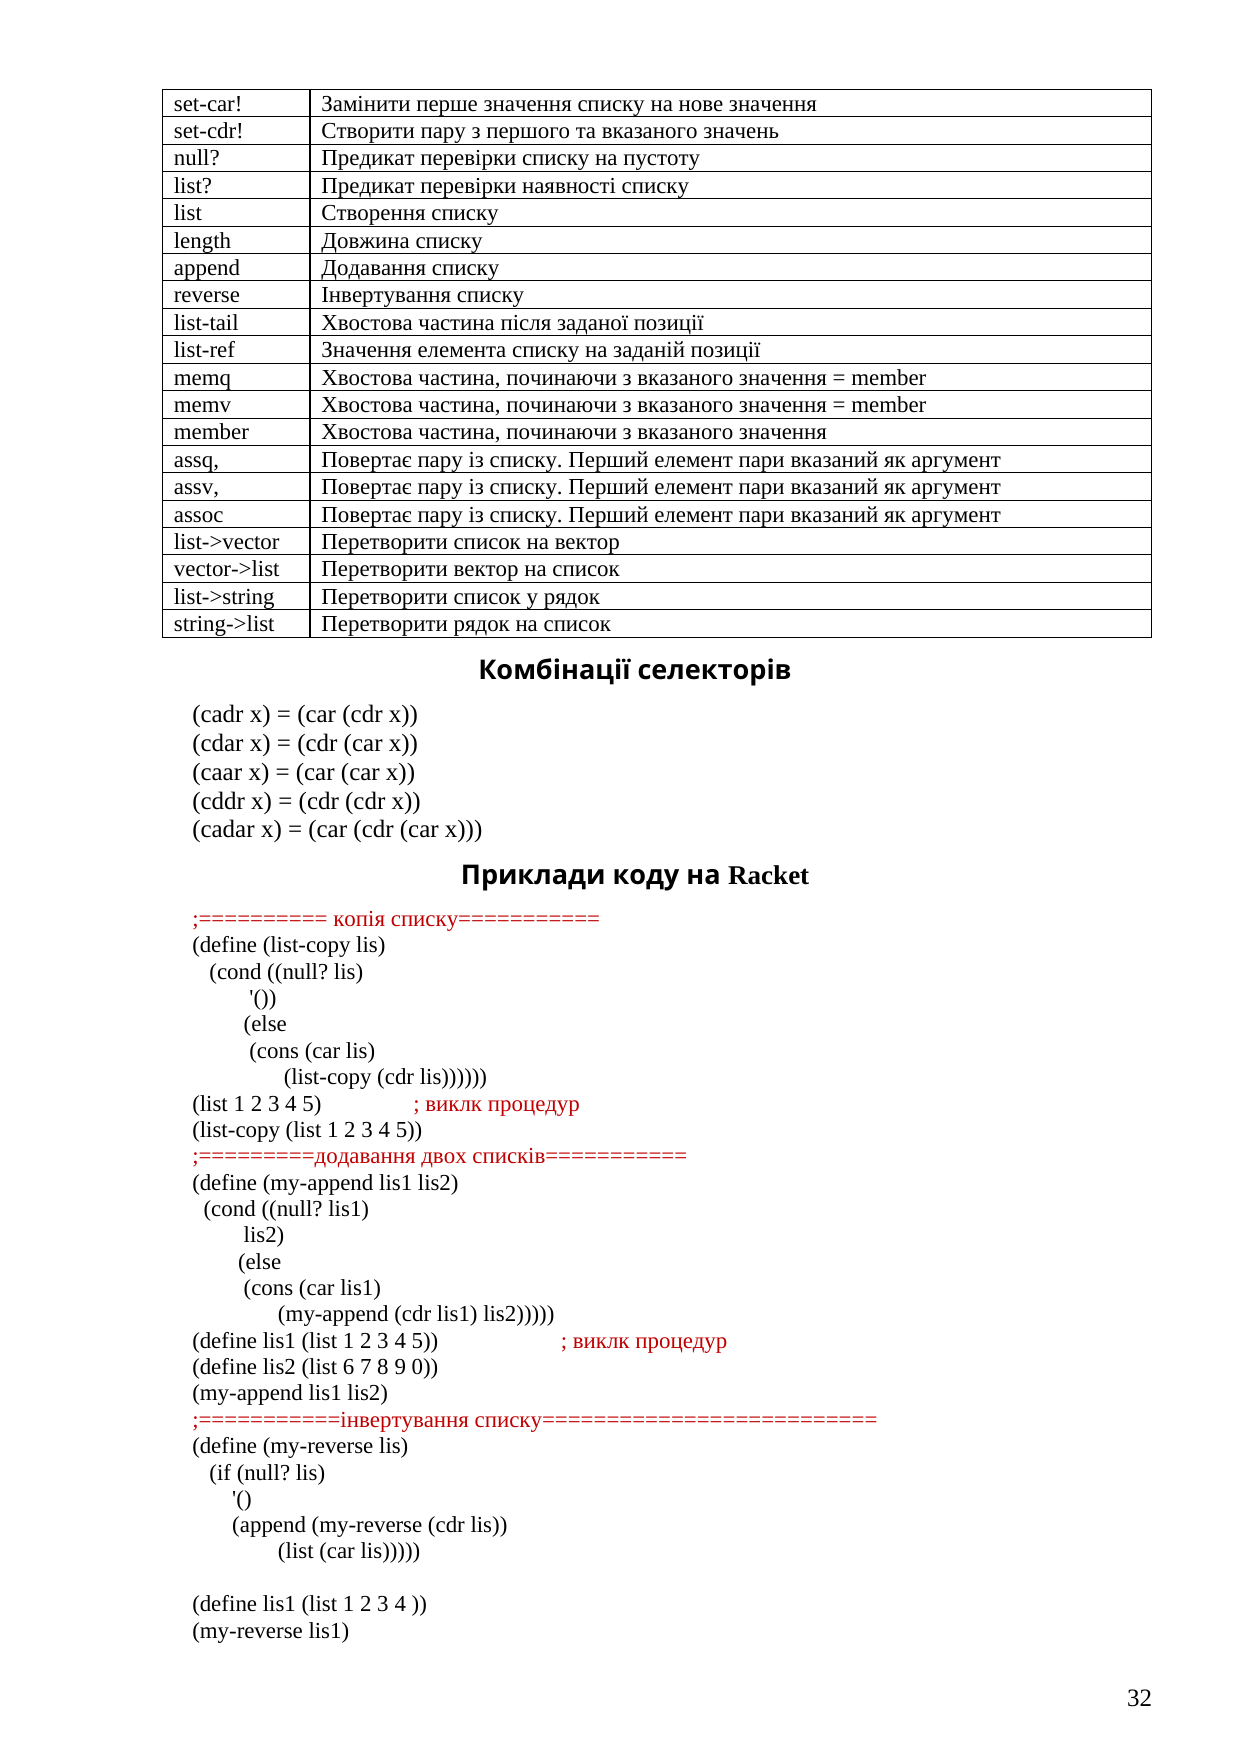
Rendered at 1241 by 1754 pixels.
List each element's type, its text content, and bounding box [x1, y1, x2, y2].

text (my-reverse lis1) [118, 1617, 1152, 1643]
table_cell Додавання списку [311, 254, 1151, 280]
text (list 1 2 3 4 5) ; виклк процедур [118, 1089, 1152, 1116]
table_cell Повертає пару із списку. Перший елемент пари вказаний як аргумент [311, 446, 1151, 472]
table_cell reverse [163, 281, 309, 308]
text (cddr x) = (cdr (cdr x)) [118, 786, 1152, 814]
text ;===========інвертування списку========================== [118, 1406, 1152, 1432]
table_cell member [163, 419, 309, 445]
text (define lis1 (list 1 2 3 4 5)) ; виклк процедур [118, 1327, 1152, 1353]
table_cell null? [163, 145, 309, 171]
text (cdar x) = (cdr (car x)) [118, 728, 1152, 757]
text (cond ((null? lis) [118, 958, 1152, 984]
table_cell list? [163, 172, 309, 198]
subtitle Приклади коду на Racket [118, 856, 1152, 893]
table_cell memq [163, 364, 309, 390]
text '()) [118, 984, 1152, 1011]
text (list (car lis))))) [118, 1538, 1152, 1564]
table_cell Значення елемента списку на заданій позиції [311, 336, 1151, 363]
text (list-copy (cdr lis)))))) [118, 1063, 1152, 1089]
table_cell length [163, 227, 309, 253]
table_cell Хвостова частина, починаючи з вказаного значення = member [311, 391, 1151, 417]
table_cell Хвостова частина, починаючи з вказаного значення = member [311, 364, 1151, 390]
table_cell assq, [163, 446, 309, 472]
table_cell Хвостова частина, починаючи з вказаного значення [311, 419, 1151, 445]
text (define (my-append lis1 lis2) [118, 1169, 1152, 1195]
text ;=========додавання двох списків=========== [118, 1142, 1152, 1169]
text (my-append lis1 lis2) [118, 1379, 1152, 1406]
text (else [118, 1011, 1152, 1037]
text (cons (car lis1) [118, 1274, 1152, 1300]
text '() [118, 1485, 1152, 1511]
table_cell Перетворити список у рядок [311, 583, 1151, 609]
table_cell Перетворити рядок на список [311, 610, 1151, 637]
table_cell Хвостова частина після заданої позиції [311, 309, 1151, 335]
text (cons (car lis) [118, 1037, 1152, 1063]
text (cond ((null? lis1) [118, 1195, 1152, 1221]
text (define lis2 (list 6 7 8 9 0)) [118, 1353, 1152, 1379]
table_cell Перетворити вектор на список [311, 555, 1151, 582]
table_cell Інвертування списку [311, 281, 1151, 308]
table_cell Створення списку [311, 199, 1151, 226]
table_cell set-cdr! [163, 117, 309, 143]
table_cell list->vector [163, 528, 309, 554]
text (define (my-reverse lis) [118, 1432, 1152, 1458]
table_cell list-tail [163, 309, 309, 335]
table_cell set-car! [163, 90, 309, 116]
text (list-copy (list 1 2 3 4 5)) [118, 1116, 1152, 1142]
table_cell list [163, 199, 309, 226]
table_cell vector->list [163, 555, 309, 582]
table_cell Предикат перевірки списку на пустоту [311, 145, 1151, 171]
subtitle Комбінації селекторів [118, 650, 1152, 687]
text lis2) [118, 1221, 1152, 1248]
text (caar x) = (car (car x)) [118, 757, 1152, 786]
text (else [118, 1248, 1152, 1274]
table_cell list->string [163, 583, 309, 609]
table_cell append [163, 254, 309, 280]
text (cadar x) = (car (cdr (car x))) [118, 814, 1152, 843]
text (define (list-copy lis) [118, 931, 1152, 958]
table_cell Створити пару з першого та вказаного значень [311, 117, 1151, 143]
table_cell list-ref [163, 336, 309, 363]
table_cell Повертає пару із списку. Перший елемент пари вказаний як аргумент [311, 501, 1151, 527]
text (if (null? lis) [118, 1458, 1152, 1485]
text (my-append (cdr lis1) lis2))))) [118, 1300, 1152, 1327]
table_cell assv, [163, 473, 309, 499]
table_cell Довжина списку [311, 227, 1151, 253]
text (define lis1 (list 1 2 3 4 )) [118, 1590, 1152, 1617]
table_cell assoc [163, 501, 309, 527]
table_cell Замінити перше значення списку на нове значення [311, 90, 1151, 116]
text (append (my-reverse (cdr lis)) [118, 1511, 1152, 1538]
table_cell memv [163, 391, 309, 417]
table_cell string->list [163, 610, 309, 637]
text (cadr x) = (car (cdr x)) [118, 699, 1152, 728]
table_cell Перетворити список на вектор [311, 528, 1151, 554]
table_cell Повертає пару із списку. Перший елемент пари вказаний як аргумент [311, 473, 1151, 499]
text ;========== копія списку=========== [118, 905, 1152, 931]
table_cell Предикат перевірки наявності списку [311, 172, 1151, 198]
